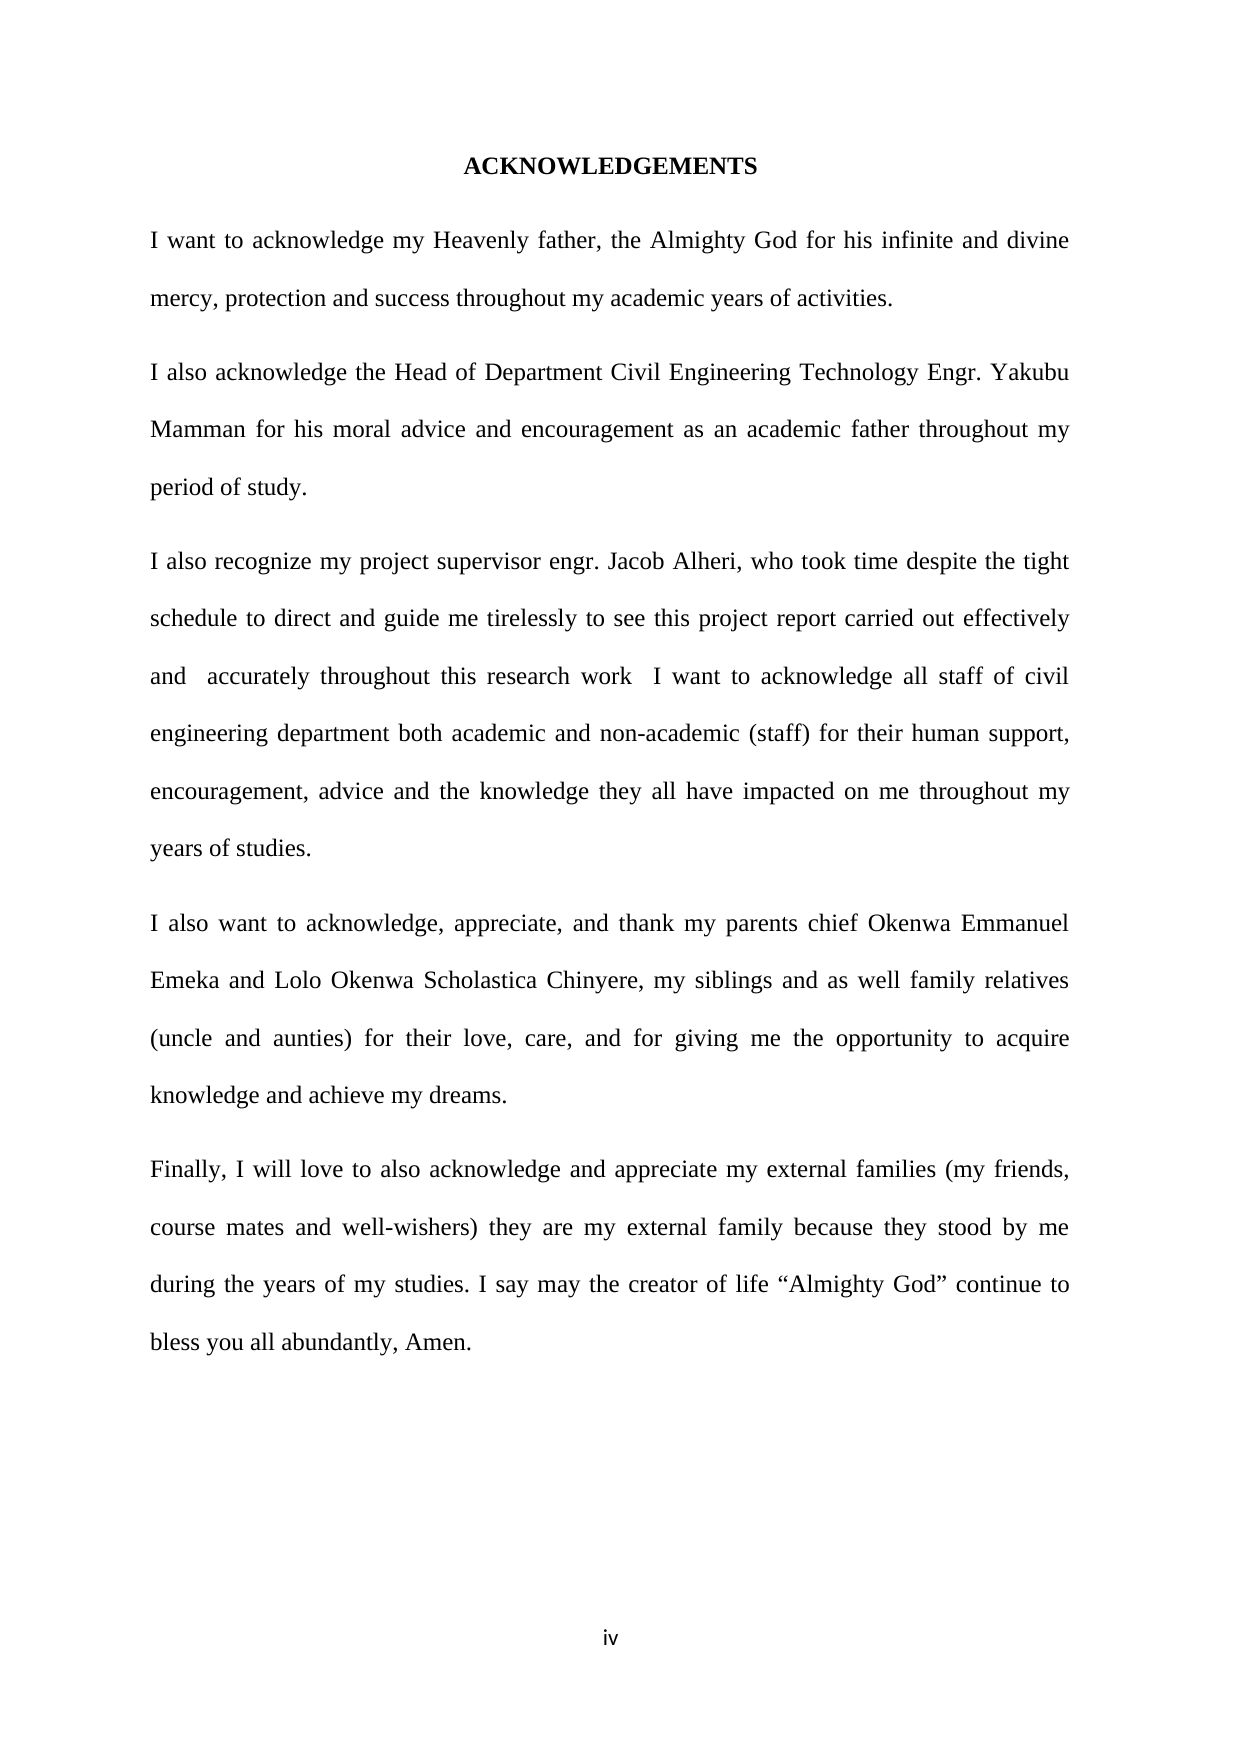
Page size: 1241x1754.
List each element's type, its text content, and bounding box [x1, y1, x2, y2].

text Finally, I will love to also acknowledge and appreciate my external families (my friends, course mates and well-wishers) they are my external family because they stood by me during the years of my studies. I say may the creator of life “Almighty God” continue to bless you all abundantly, Amen. [150, 1154, 1071, 1356]
text I also acknowledge the Head of Department Civil Engineering Technology Engr. Yakubu Mamman for his moral advice and encouragement as an academic father throughout my period of study. [150, 357, 1071, 501]
text I also want to acknowledge, appreciate, and thank my parents chief Okenwa Emmanuel Emeka and Lolo Okenwa Scholastica Chinyere, my siblings and as well family relatives (uncle and aunties) for their love, care, and for giving me the opportunity to acquire knowledge and achieve my dreams. [150, 908, 1071, 1109]
text ACKNOWLEDGEMENTS [150, 151, 1071, 180]
text I also recognize my project supervisor engr. Jacob Alheri, who took time despite the tight schedule to direct and guide me tirelessly to see this project report carried out effectively and accurately throughout this research work I want to acknowledge all staff of civil engineering department both academic and non-academic (staff) for their human support, encouragement, advice and the knowledge they all have impacted on me throughout my years of studies. [150, 546, 1071, 862]
text I want to acknowledge my Heavenly father, the Almighty God for his infinite and divine mercy, protection and success throughout my academic years of activities. [150, 225, 1071, 311]
